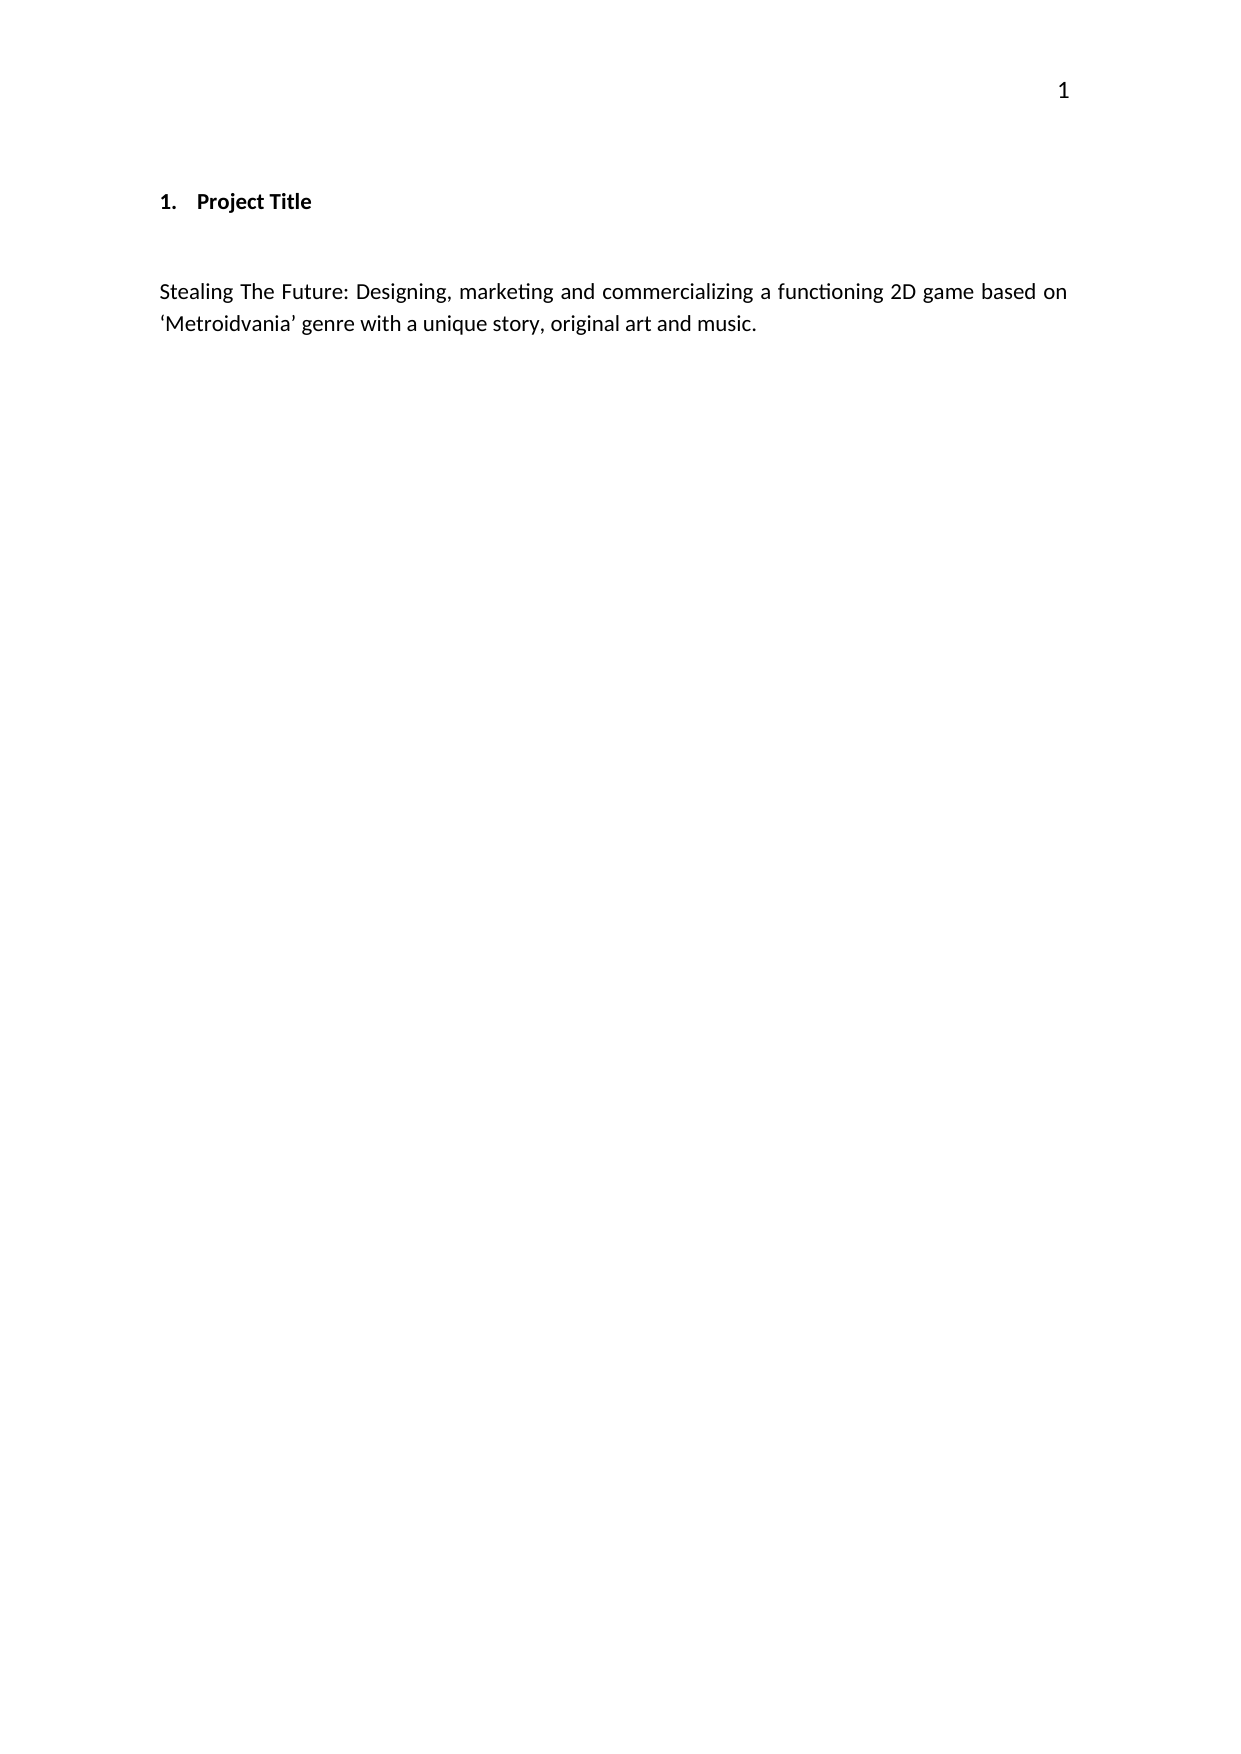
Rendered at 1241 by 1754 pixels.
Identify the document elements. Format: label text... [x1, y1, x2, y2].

list Project Title [159, 187, 1069, 216]
text Stealing The Future: Designing, marketing and commercializing a functioning 2D game based on ‘Metroidvania’ genre with a unique story, original art and music. [159, 277, 1069, 337]
